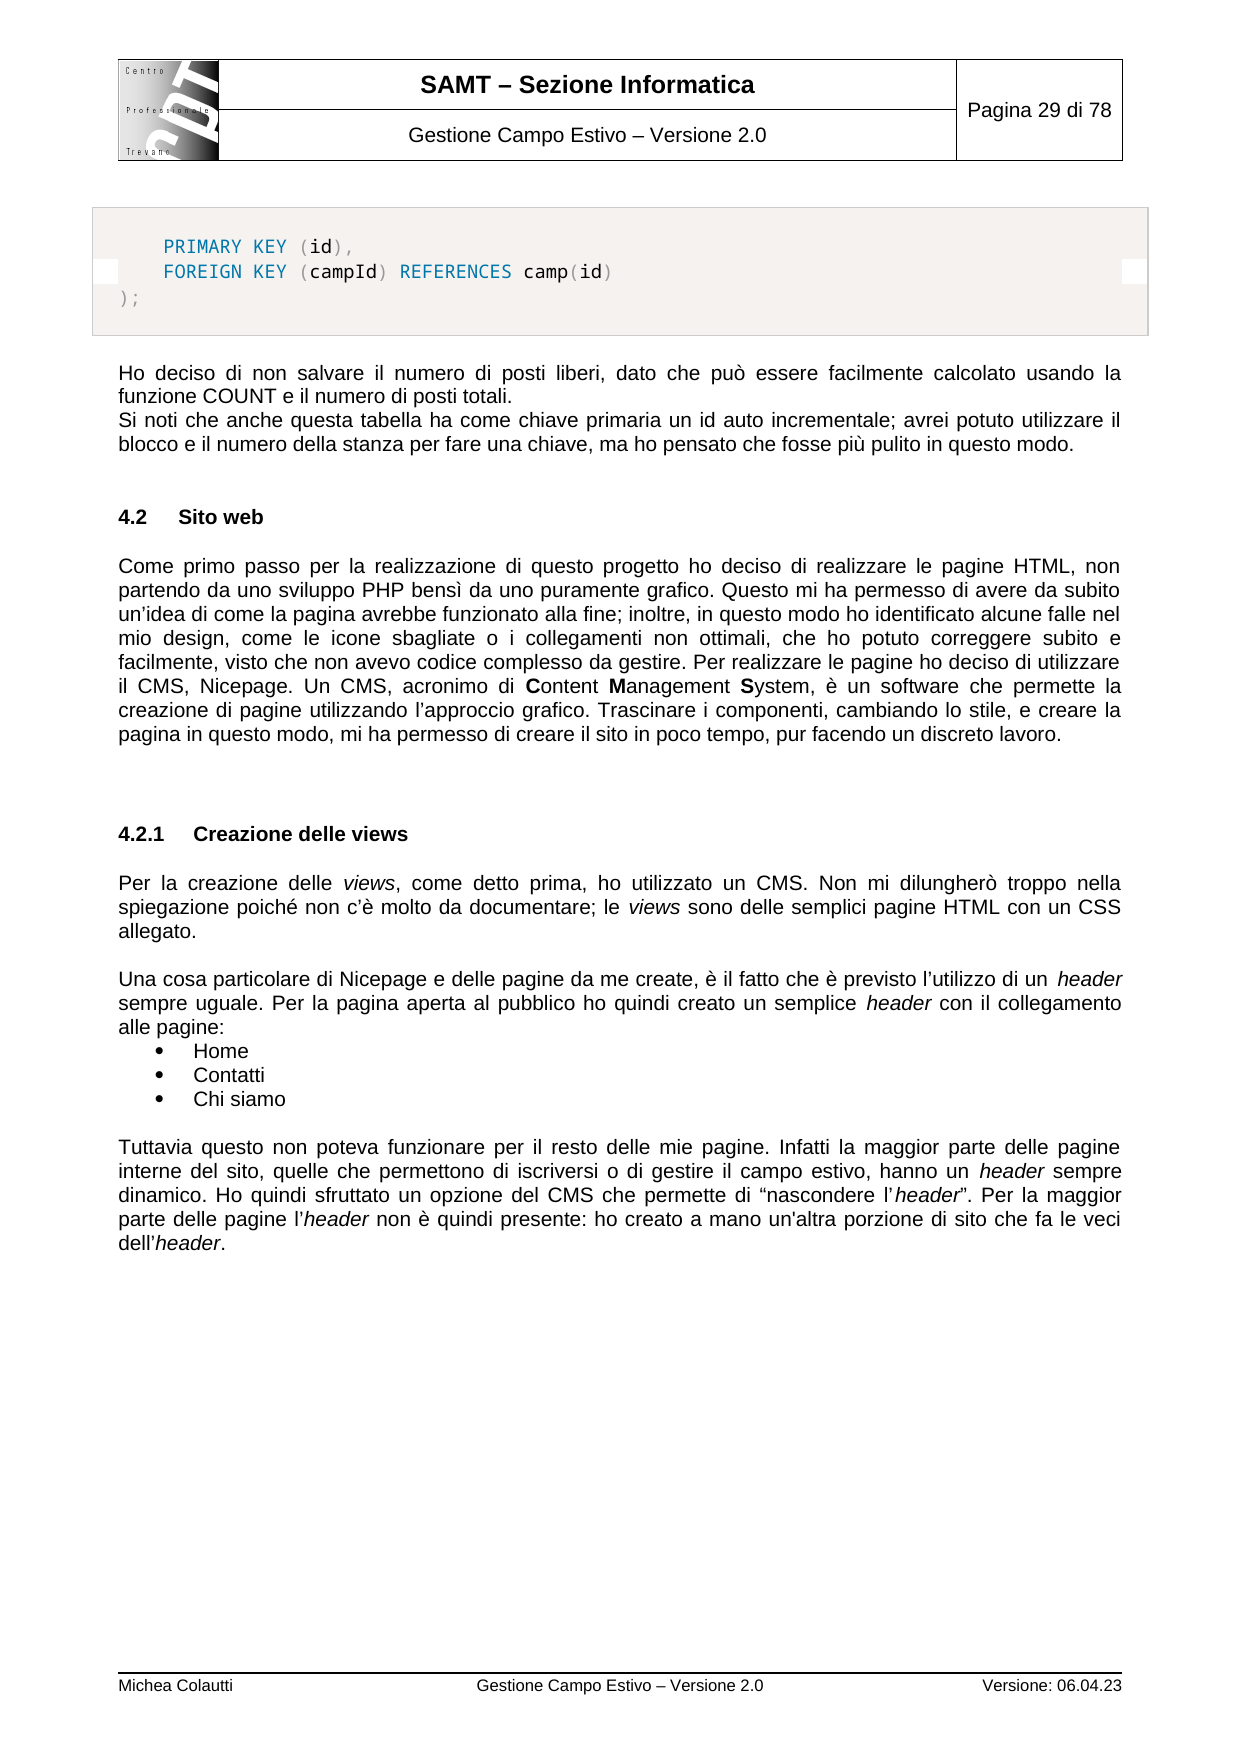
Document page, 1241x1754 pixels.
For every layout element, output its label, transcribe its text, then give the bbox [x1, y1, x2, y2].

text PRIMARY KEY (id), [93, 208, 1147, 258]
subtitle Sito web [118, 505, 1122, 529]
text Come primo passo per la realizzazione di questo progetto ho deciso di realizzare le pagine HTML, non partendo da uno sviluppo PHP bensì da uno puramente grafico. Questo mi ha permesso di avere da subito un’idea di come la pagina avrebbe funzionato alla fine; inoltre, in questo modo ho identificato alcune falle nel mio design, come le icone sbagliate o i collegamenti non ottimali, che ho potuto correggere subito e facilmente, visto che non avevo codice complesso da gestire. Per realizzare le pagine ho deciso di utilizzare il CMS, Nicepage. Un CMS, acronimo di Content Management System, è un software che permette la creazione di pagine utilizzando l’approccio grafico. Trascinare i componenti, cambiando lo stile, e creare la pagina in questo modo, mi ha permesso di creare il sito in poco tempo, pur facendo un discreto lavoro. [118, 554, 1122, 746]
text Ho deciso di non salvare il numero di posti liberi, dato che può essere facilmente calcolato usando la funzione COUNT e il numero di posti totali. [118, 360, 1122, 408]
picture [118, 60, 219, 160]
text ); [93, 258, 1147, 335]
text Per la creazione delle views, come detto prima, ho utilizzato un CMS. Non mi dilungherò troppo nella spiegazione poiché non c’è molto da documentare; le views sono delle semplici pagine HTML con un CSS allegato. [118, 871, 1122, 943]
text Si noti che anche questa tabella ha come chiave primaria un id auto incrementale; avrei potuto utilizzare il blocco e il numero della stanza per fare una chiave, ma ho pensato che fosse più pulito in questo modo. [118, 408, 1122, 456]
subtitle Creazione delle views [118, 822, 1122, 846]
list Chi siamo [156, 1087, 1122, 1111]
list Contatti [156, 1063, 1122, 1087]
text Una cosa particolare di Nicepage e delle pagine da me create, è il fatto che è previsto l’utilizzo di un header sempre uguale. Per la pagina aperta al pubblico ho quindi creato un semplice header con il collegamento alle pagine: [118, 967, 1122, 1038]
list Home [156, 1038, 1122, 1063]
text Tuttavia questo non poteva funzionare per il resto delle mie pagine. Infatti la maggior parte delle pagine interne del sito, quelle che permettono di iscriversi o di gestire il campo estivo, hanno un header sempre dinamico. Ho quindi sfruttato un opzione del CMS che permette di “nascondere l’header”. Per la maggior parte delle pagine l’header non è quindi presente: ho creato a mano un'altra porzione di sito che fa le veci dell’header. [118, 1135, 1122, 1254]
